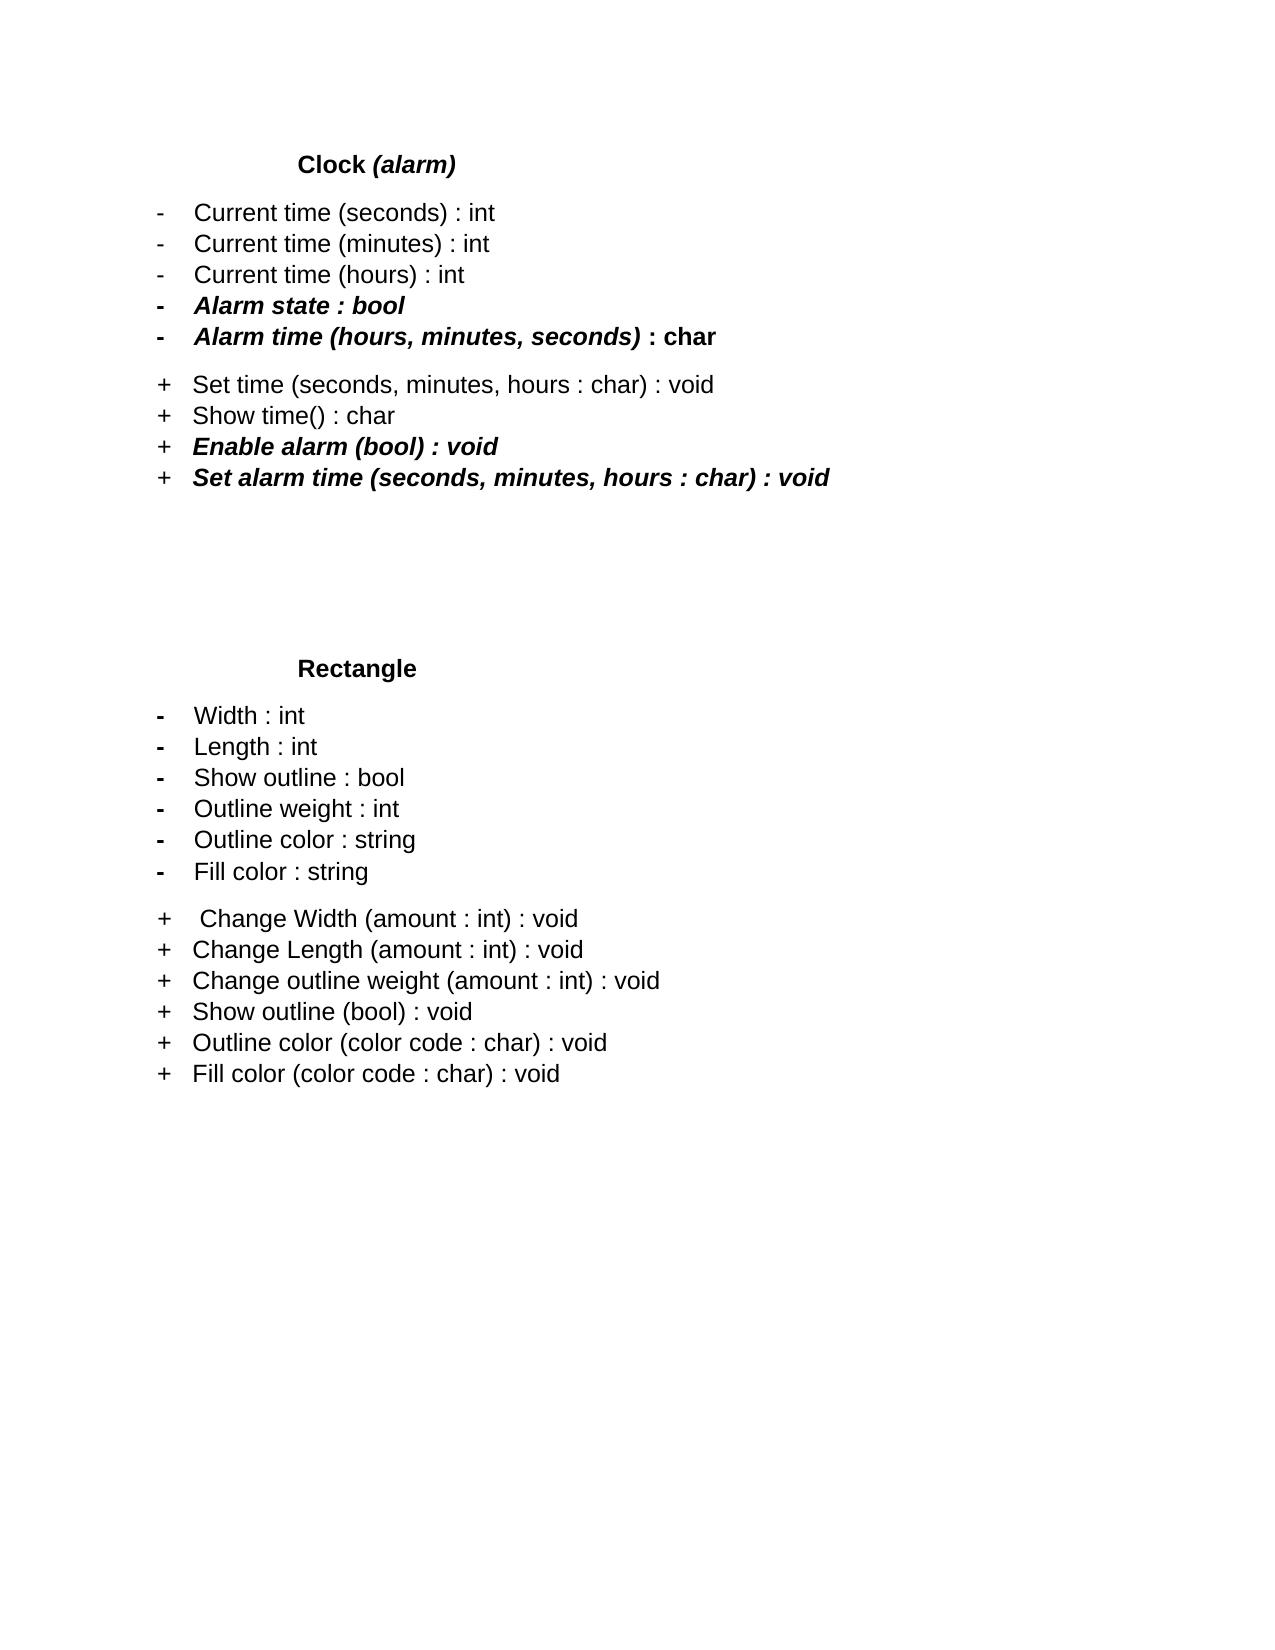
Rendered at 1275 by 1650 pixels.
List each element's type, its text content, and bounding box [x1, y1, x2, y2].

list Show outline : bool [156, 763, 1125, 792]
list Width : int [156, 701, 1125, 730]
list Outline color : string [156, 825, 1125, 854]
list Outline weight : int [156, 794, 1125, 823]
list Current time (minutes) : int [156, 229, 1125, 257]
list Alarm time (hours, minutes, seconds) : char [156, 322, 1125, 351]
list Length : int [156, 732, 1125, 761]
text Rectangle [150, 653, 1125, 682]
text Clock (alarm) [224, 150, 1125, 179]
list Current time (seconds) : int [156, 198, 1125, 226]
list Alarm state : bool [156, 291, 1125, 319]
text + Change Width (amount : int) : void + Change Length (amount : int) : void + Change outline weight (amount : int) : void + Show outline (bool) : void + Outline color (color code : char) : void + Fill color (color code : char) : void [150, 904, 1125, 1088]
text + Set time (seconds, minutes, hours : char) : void + Show time() : char + Enable alarm (bool) : void + Set alarm time (seconds, minutes, hours : char) : void [150, 369, 1125, 491]
list Current time (hours) : int [156, 260, 1125, 288]
list Fill color : string [156, 856, 1125, 885]
